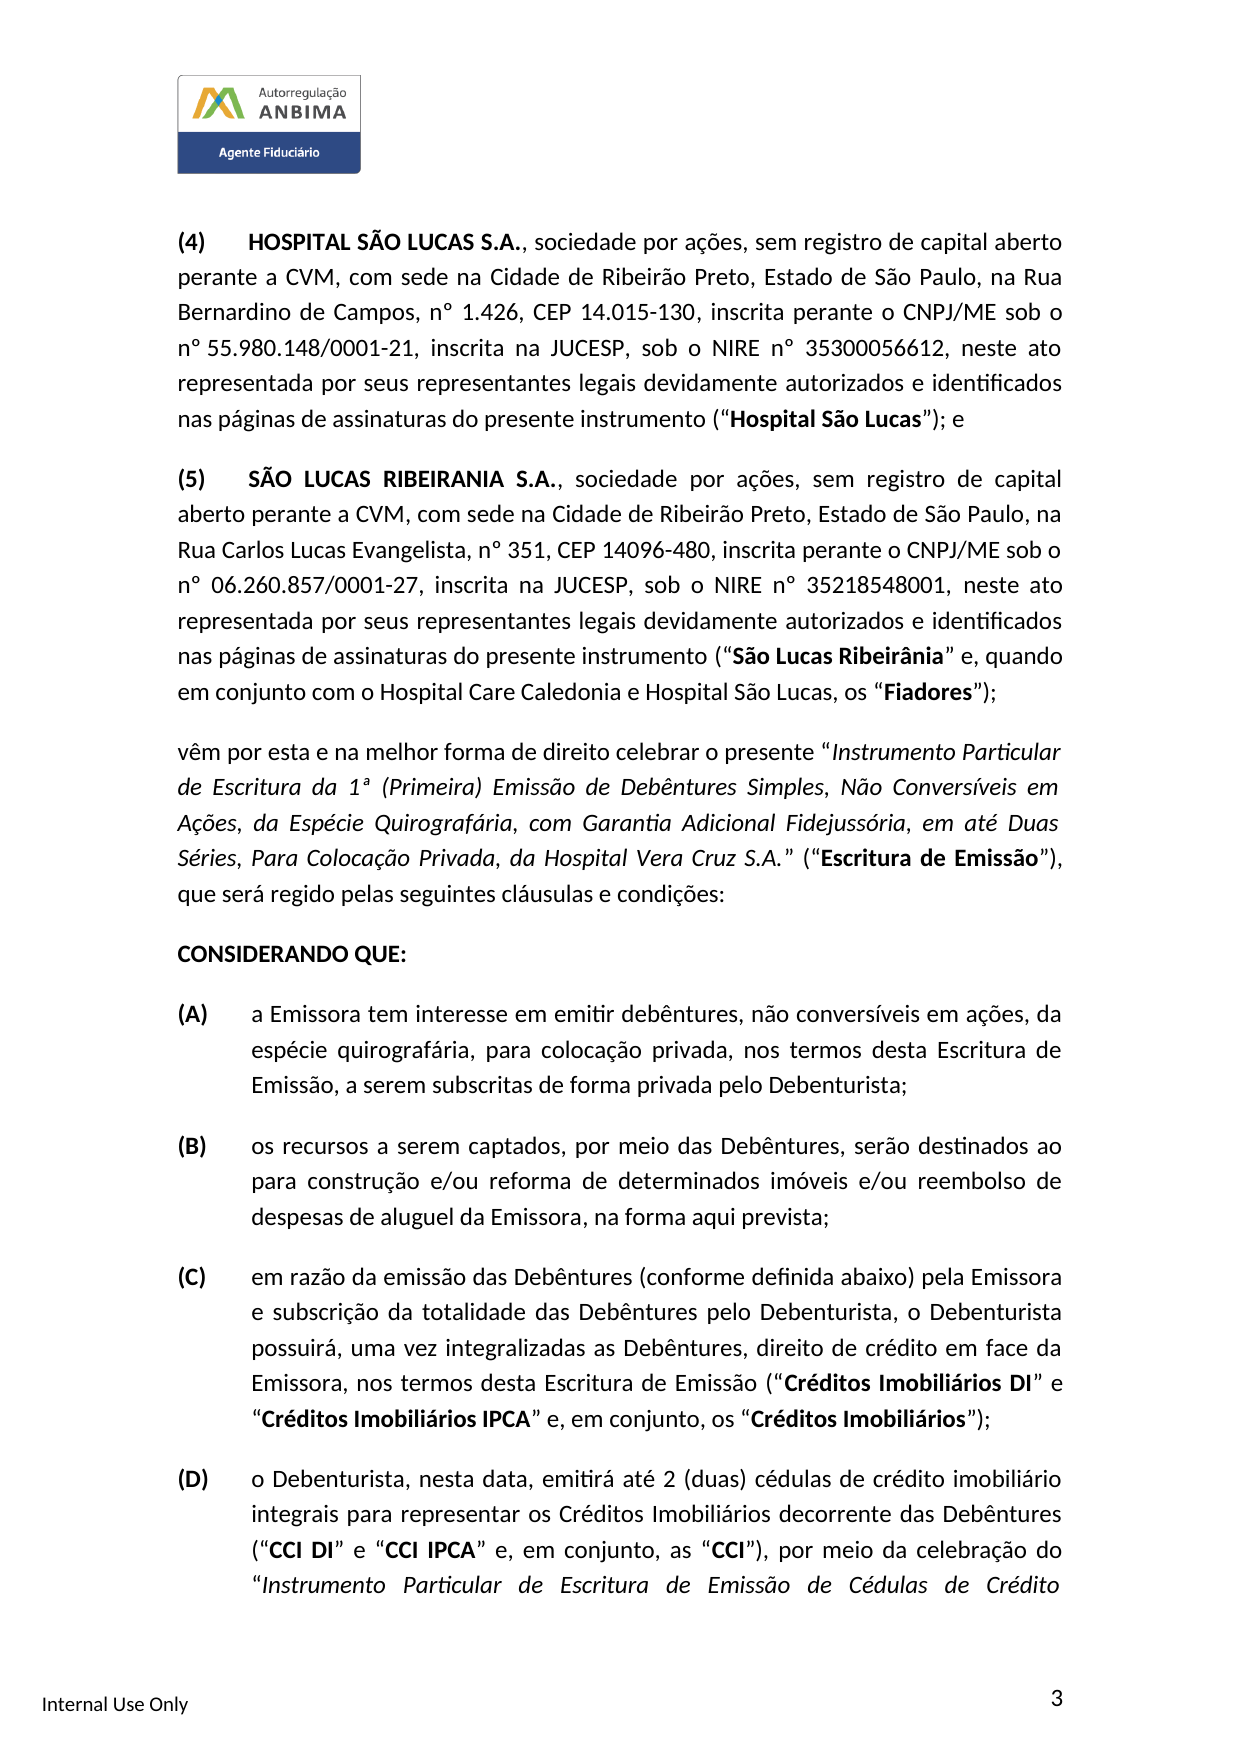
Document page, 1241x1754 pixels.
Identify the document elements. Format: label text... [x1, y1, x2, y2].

text CONSIDERANDO QUE: [177, 934, 1063, 969]
list os recursos a serem captados, por meio das Debêntures, serão destinados ao para construção e/ou reforma de determinados imóveis e/ou reembolso de despesas de aluguel da Emissora, na forma aqui prevista; [177, 1126, 1063, 1232]
list a Emissora tem interesse em emitir debêntures, não conversíveis em ações, da espécie quirografária, para colocação privada, nos termos desta Escritura de Emissão, a serem subscritas de forma privada pelo Debenturista; [177, 994, 1063, 1101]
picture [177, 75, 361, 174]
list SÃO LUCAS RIBEIRANIA S.A., sociedade por ações, sem registro de capital aberto perante a CVM, com sede na Cidade de Ribeirão Preto, Estado de São Paulo, na Rua Carlos Lucas Evangelista, nº 351, CEP 14096-480, inscrita perante o CNPJ/ME sob o nº 06.260.857/0001-27, inscrita na JUCESP, sob o NIRE nº 35218548001, neste ato representada por seus representantes legais devidamente autorizados e identificados nas páginas de assinaturas do presente instrumento (“São Lucas Ribeirânia” e, quando em conjunto com o Hospital Care Caledonia e Hospital São Lucas, os “Fiadores”); [177, 459, 1063, 707]
list HOSPITAL SÃO LUCAS S.A., sociedade por ações, sem registro de capital aberto perante a CVM, com sede na Cidade de Ribeirão Preto, Estado de São Paulo, na Rua Bernardino de Campos, nº 1.426, CEP 14.015-130, inscrita perante o CNPJ/ME sob o nº 55.980.148/0001-21, inscrita na JUCESP, sob o NIRE nº 35300056612, neste ato representada por seus representantes legais devidamente autorizados e identificados nas páginas de assinaturas do presente instrumento (“Hospital São Lucas”); e [177, 222, 1063, 434]
list em razão da emissão das Debêntures (conforme definida abaixo) pela Emissora e subscrição da totalidade das Debêntures pelo Debenturista, o Debenturista possuirá, uma vez integralizadas as Debêntures, direito de crédito em face da Emissora, nos termos desta Escritura de Emissão (“Créditos Imobiliários DI” e “Créditos Imobiliários IPCA” e, em conjunto, os “Créditos Imobiliários”); [177, 1257, 1063, 1434]
text vêm por esta e na melhor forma de direito celebrar o presente “Instrumento Particular de Escritura da 1ª (Primeira) Emissão de Debêntures Simples, Não Conversíveis em Ações, da Espécie Quirografária, com Garantia Adicional Fidejussória, em até Duas Séries, Para Colocação Privada, da Hospital Vera Cruz S.A.” (“Escritura de Emissão”), que será regido pelas seguintes cláusulas e condições: [177, 732, 1063, 909]
